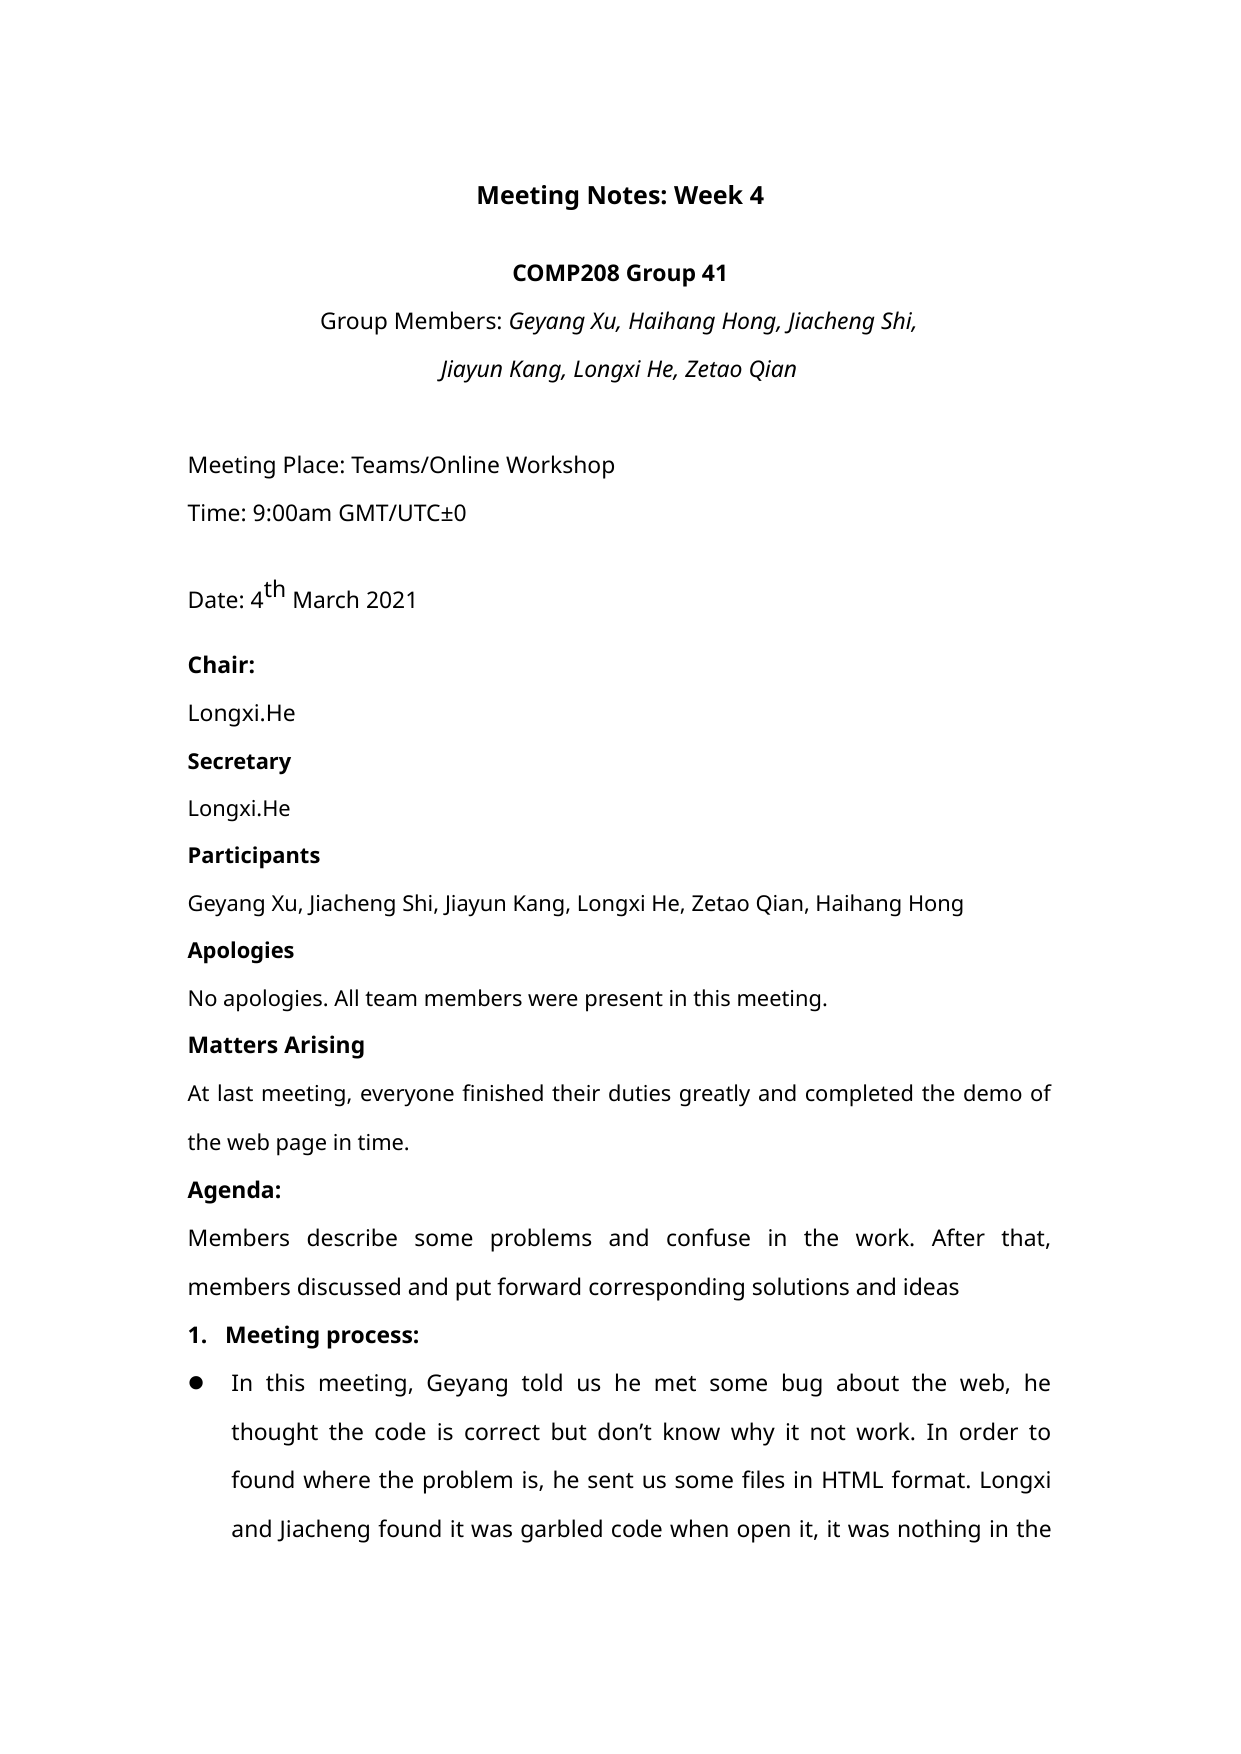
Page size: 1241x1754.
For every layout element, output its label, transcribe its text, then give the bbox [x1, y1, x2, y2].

text No apologies. All team members were present in this meeting. [187, 981, 1053, 1014]
list Meeting process: [187, 1318, 1053, 1350]
text Longxi.He [187, 696, 1053, 729]
text Meeting Notes: Week 4 [187, 162, 1053, 227]
text Meeting Place: Teams/Online Workshop [187, 449, 1053, 481]
text Matters Arising [187, 1029, 1053, 1061]
text Members describe some problems and confuse in the work. After that, members discussed and put forward corresponding solutions and ideas [187, 1221, 1053, 1302]
text Participants [187, 839, 1053, 872]
text Time: 9:00am GMT/UTC±0 Date: 4th March 2021 [187, 497, 1053, 627]
text Chair: [187, 648, 1053, 681]
text Group Members: Geyang Xu, Haihang Hong, Jiacheng Shi, [187, 304, 1053, 337]
text Agenda: [187, 1173, 1053, 1205]
text Geyang Xu, Jiacheng Shi, Jiayun Kang, Longxi He, Zetao Qian, Haihang Hong [187, 886, 1053, 919]
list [187, 1366, 1053, 1545]
text Longxi.He [187, 792, 1053, 824]
text Apologies [187, 934, 1053, 966]
text Jiayun Kang, Longxi He, Zetao Qian [187, 352, 1053, 385]
text At last meeting, everyone finished their duties greatly and completed the demo of the web page in time. [187, 1077, 1053, 1158]
text Secretary [187, 744, 1053, 777]
text COMP208 Group 41 [187, 256, 1053, 289]
